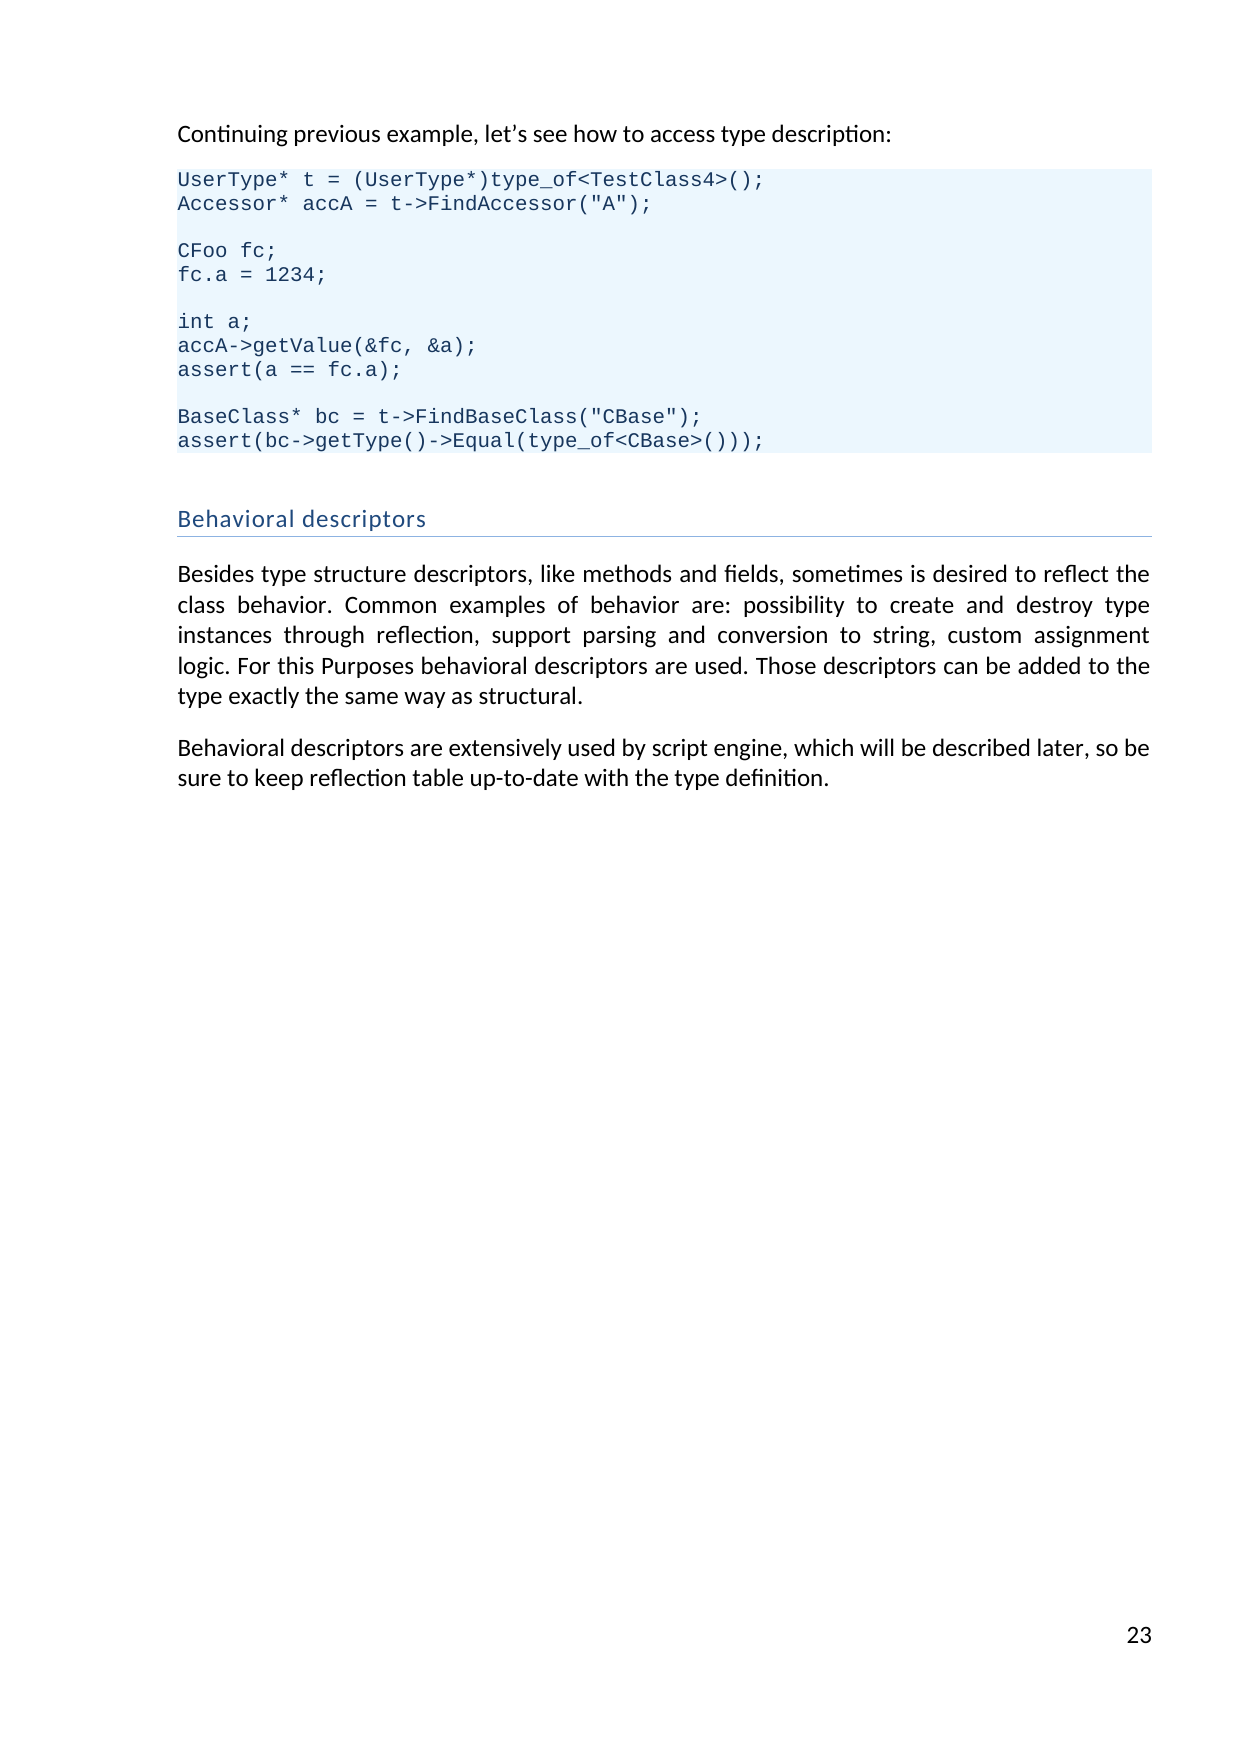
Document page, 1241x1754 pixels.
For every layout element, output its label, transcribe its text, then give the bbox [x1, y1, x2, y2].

text Besides type structure descriptors, like methods and fields, sometimes is desired to reflect the class behavior. Common examples of behavior are: possibility to create and destroy type instances through reflection, support parsing and conversion to string, custom assignment logic. For this Purposes behavioral descriptors are used. Those descriptors can be added to the type exactly the same way as structural. [177, 558, 1152, 711]
text int a; [177, 311, 1152, 335]
text assert(bc->getType()->Equal(type_of<CBase>())); [177, 429, 1152, 453]
text BaseClass* bc = t->FindBaseClass("CBase"); [177, 406, 1152, 429]
text CFoo fc; [177, 240, 1152, 264]
text fc.a = 1234; [177, 264, 1152, 288]
text UserType* t = (UserType*)type_of<TestClass4>(); [177, 169, 1152, 193]
text assert(a == fc.a); [177, 359, 1152, 382]
text Continuing previous example, let’s see how to access type description: [177, 118, 1152, 149]
text accA->getValue(&fc, &a); [177, 335, 1152, 359]
subtitle Behavioral descriptors [177, 503, 1152, 536]
text Accessor* accA = t->FindAccessor("A"); [177, 193, 1152, 217]
text Behavioral descriptors are extensively used by script engine, which will be described later, so be sure to keep reflection table up-to-date with the type definition. [177, 732, 1152, 793]
